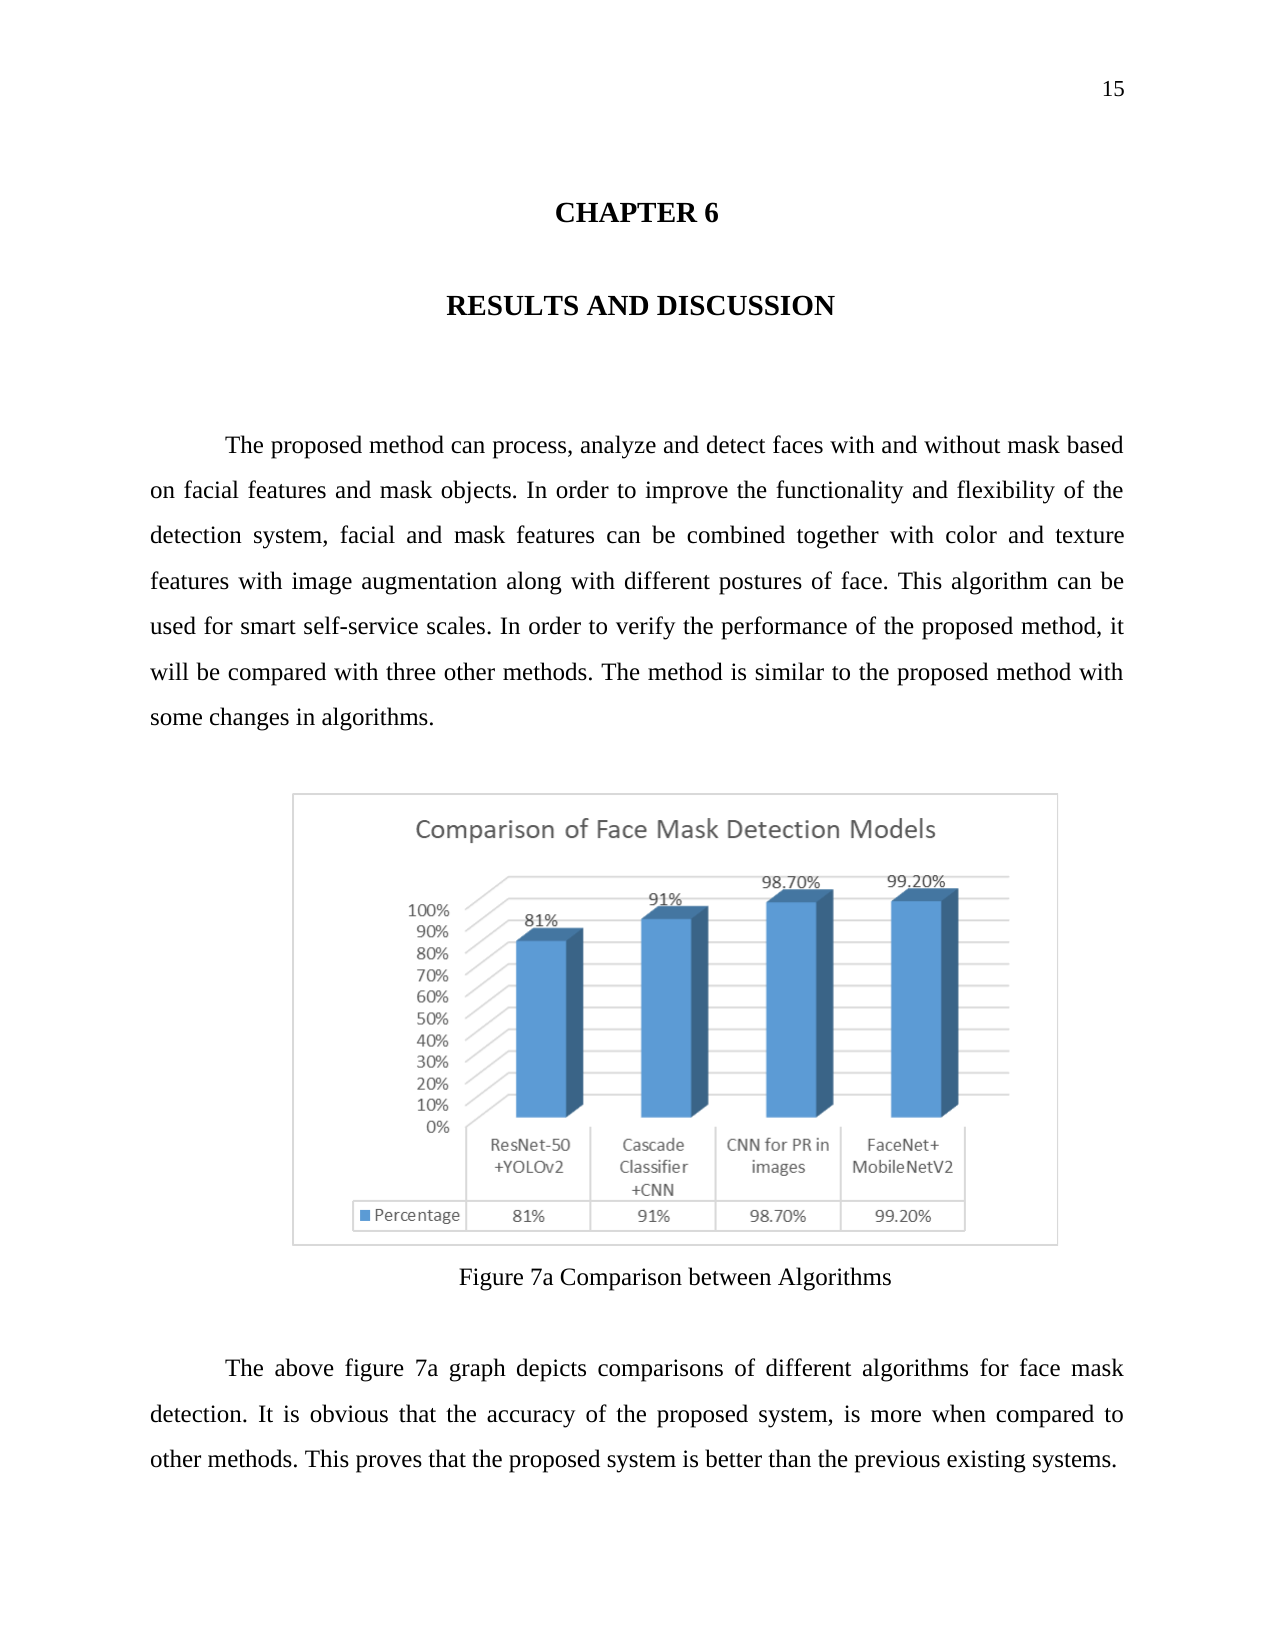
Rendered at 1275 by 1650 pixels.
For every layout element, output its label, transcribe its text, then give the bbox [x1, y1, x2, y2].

text Figure 7a Comparison between Algorithms [150, 1262, 1125, 1291]
picture [292, 793, 1059, 1246]
subtitle CHAPTER 6 RESULTS AND DISCUSSION [446, 195, 837, 322]
text The proposed method can process, analyze and detect faces with and without mask based on facial features and mask objects. In order to improve the functionality and flexibility of the detection system, facial and mask features can be combined together with color and texture features with image augmentation along with different postures of face. This algorithm can be used for smart self-service scales. In order to verify the performance of the proposed method, it will be compared with three other methods. The method is similar to the proposed method with some changes in algorithms. [150, 430, 1125, 731]
text The above figure 7a graph depicts comparisons of different algorithms for face mask detection. It is obvious that the accuracy of the proposed system, is more when compared to other methods. This proves that the proposed system is better than the previous existing systems. [150, 1353, 1125, 1473]
